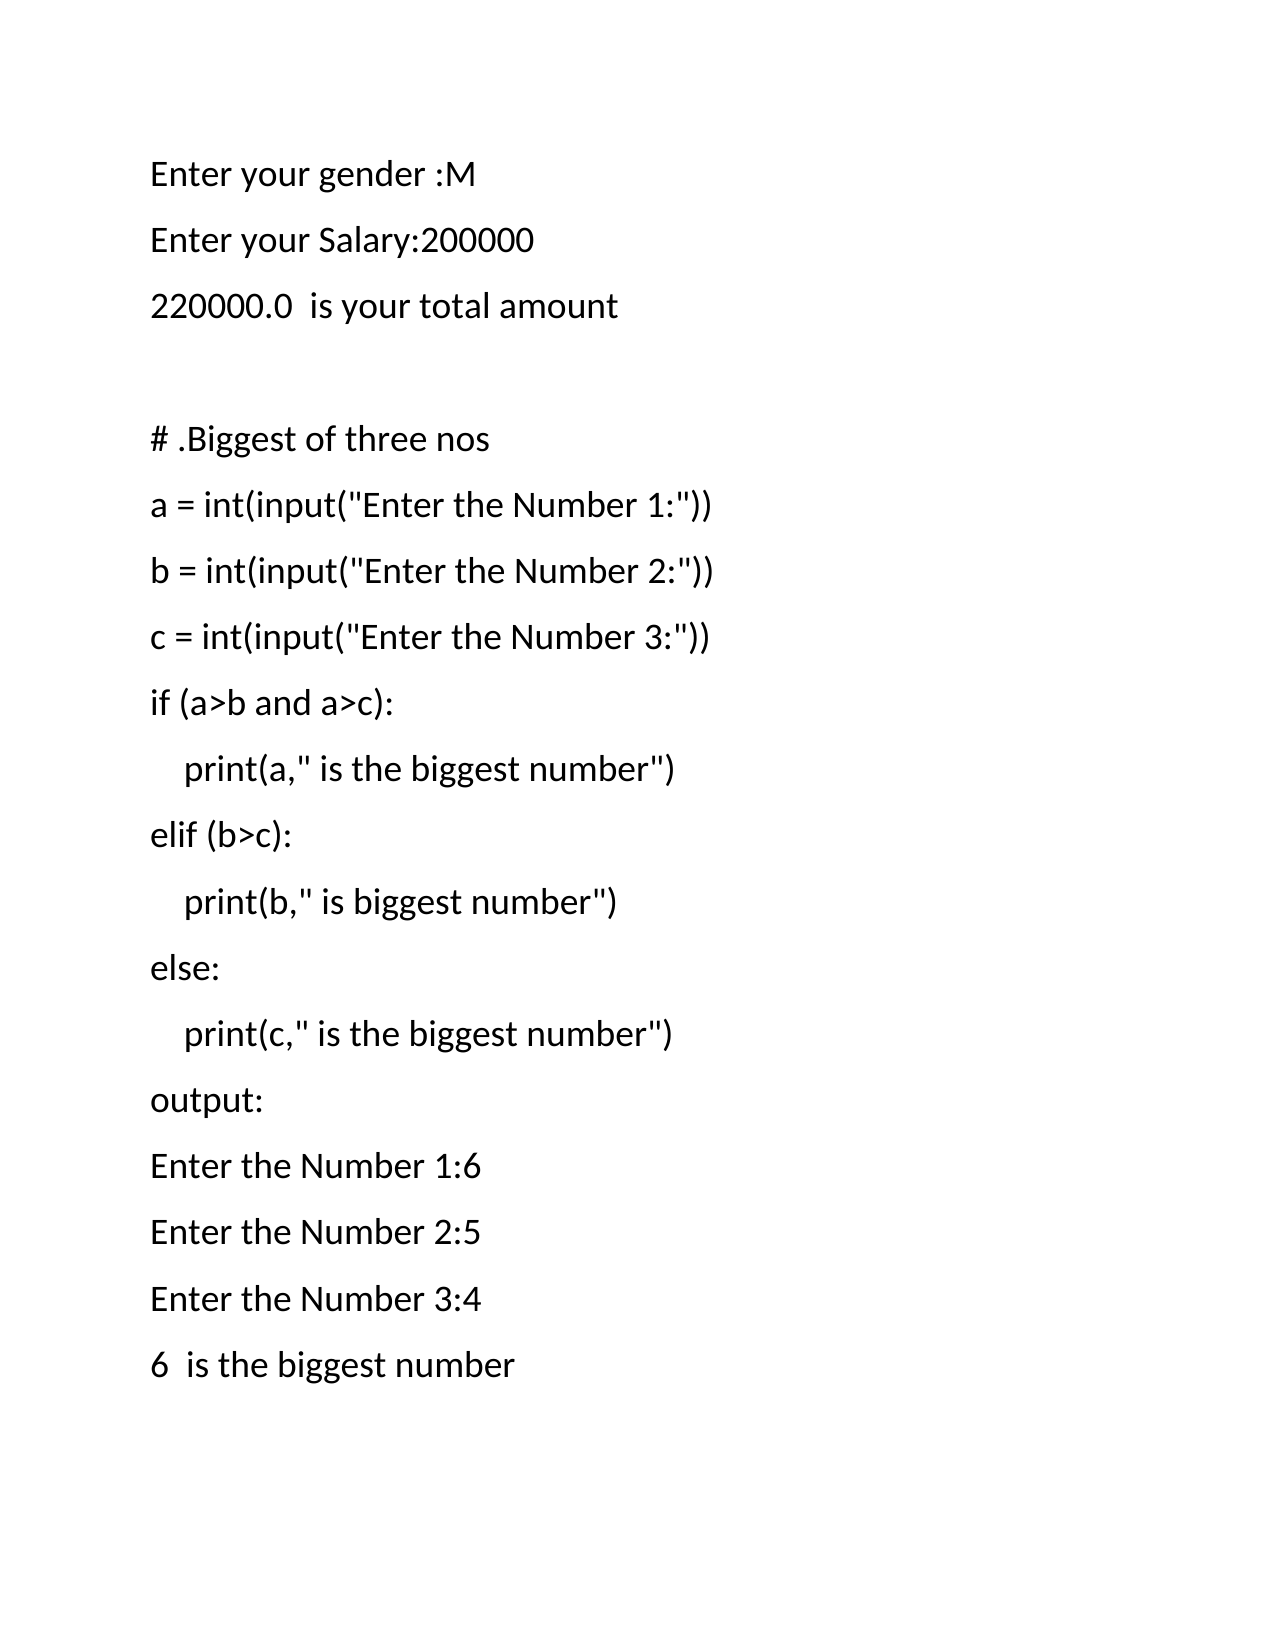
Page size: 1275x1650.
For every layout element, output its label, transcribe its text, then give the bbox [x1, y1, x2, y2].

text Enter the Number 2:5 [150, 1208, 1125, 1254]
text Enter the Number 1:6 [150, 1142, 1125, 1188]
text print(a," is the biggest number") [150, 745, 1125, 791]
text output: [150, 1076, 1125, 1122]
text b = int(input("Enter the Number 2:")) [150, 547, 1125, 593]
text Enter the Number 3:4 [150, 1274, 1125, 1320]
text if (a>b and a>c): [150, 679, 1125, 725]
text a = int(input("Enter the Number 1:")) [150, 481, 1125, 527]
text Enter your gender :M [150, 150, 1125, 196]
text Enter your Salary:200000 [150, 216, 1125, 262]
text print(c," is the biggest number") [150, 1010, 1125, 1056]
text # .Biggest of three nos [150, 414, 1125, 460]
text print(b," is biggest number") [150, 878, 1125, 923]
text c = int(input("Enter the Number 3:")) [150, 613, 1125, 659]
text elif (b>c): [150, 811, 1125, 857]
text 220000.0 is your total amount [150, 282, 1125, 328]
text else: [150, 944, 1125, 989]
text 6 is the biggest number [150, 1341, 1125, 1386]
